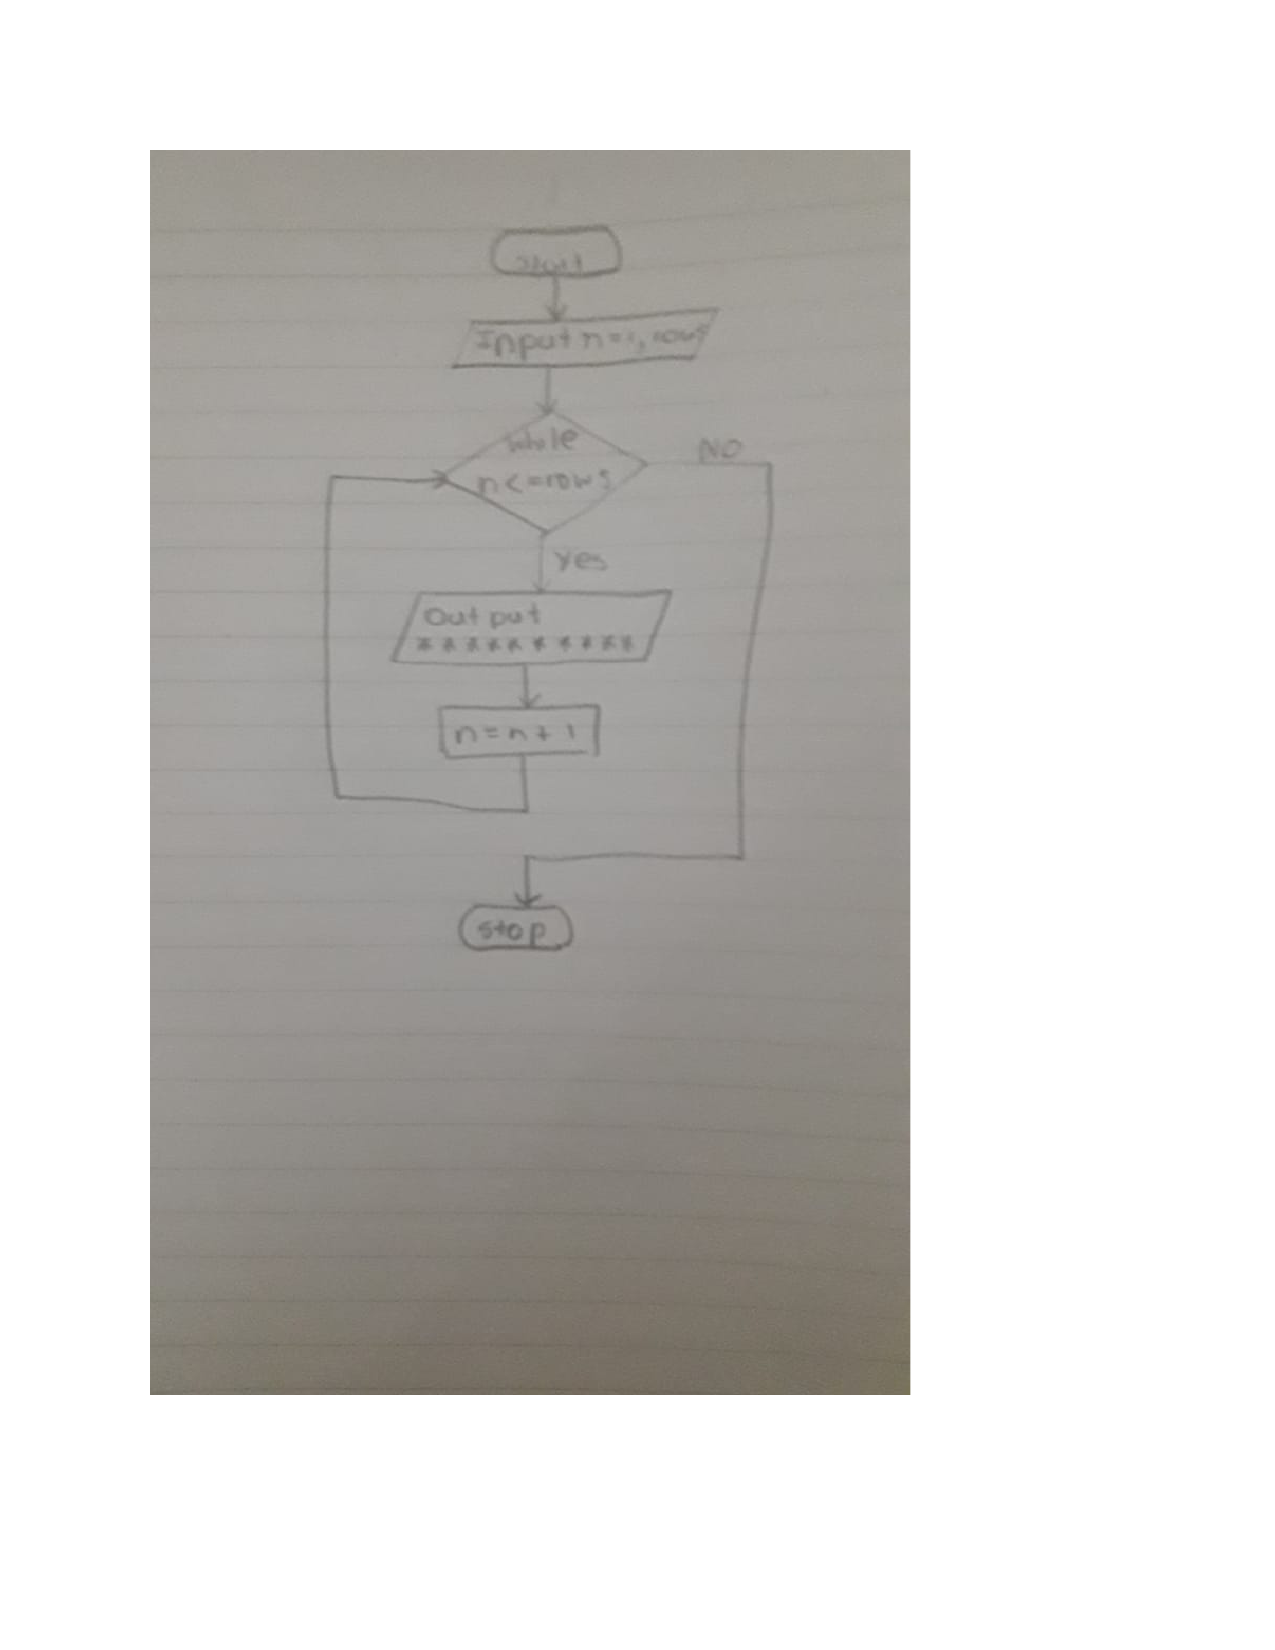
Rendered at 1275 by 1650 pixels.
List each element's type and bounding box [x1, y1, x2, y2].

picture [150, 150, 911, 1395]
